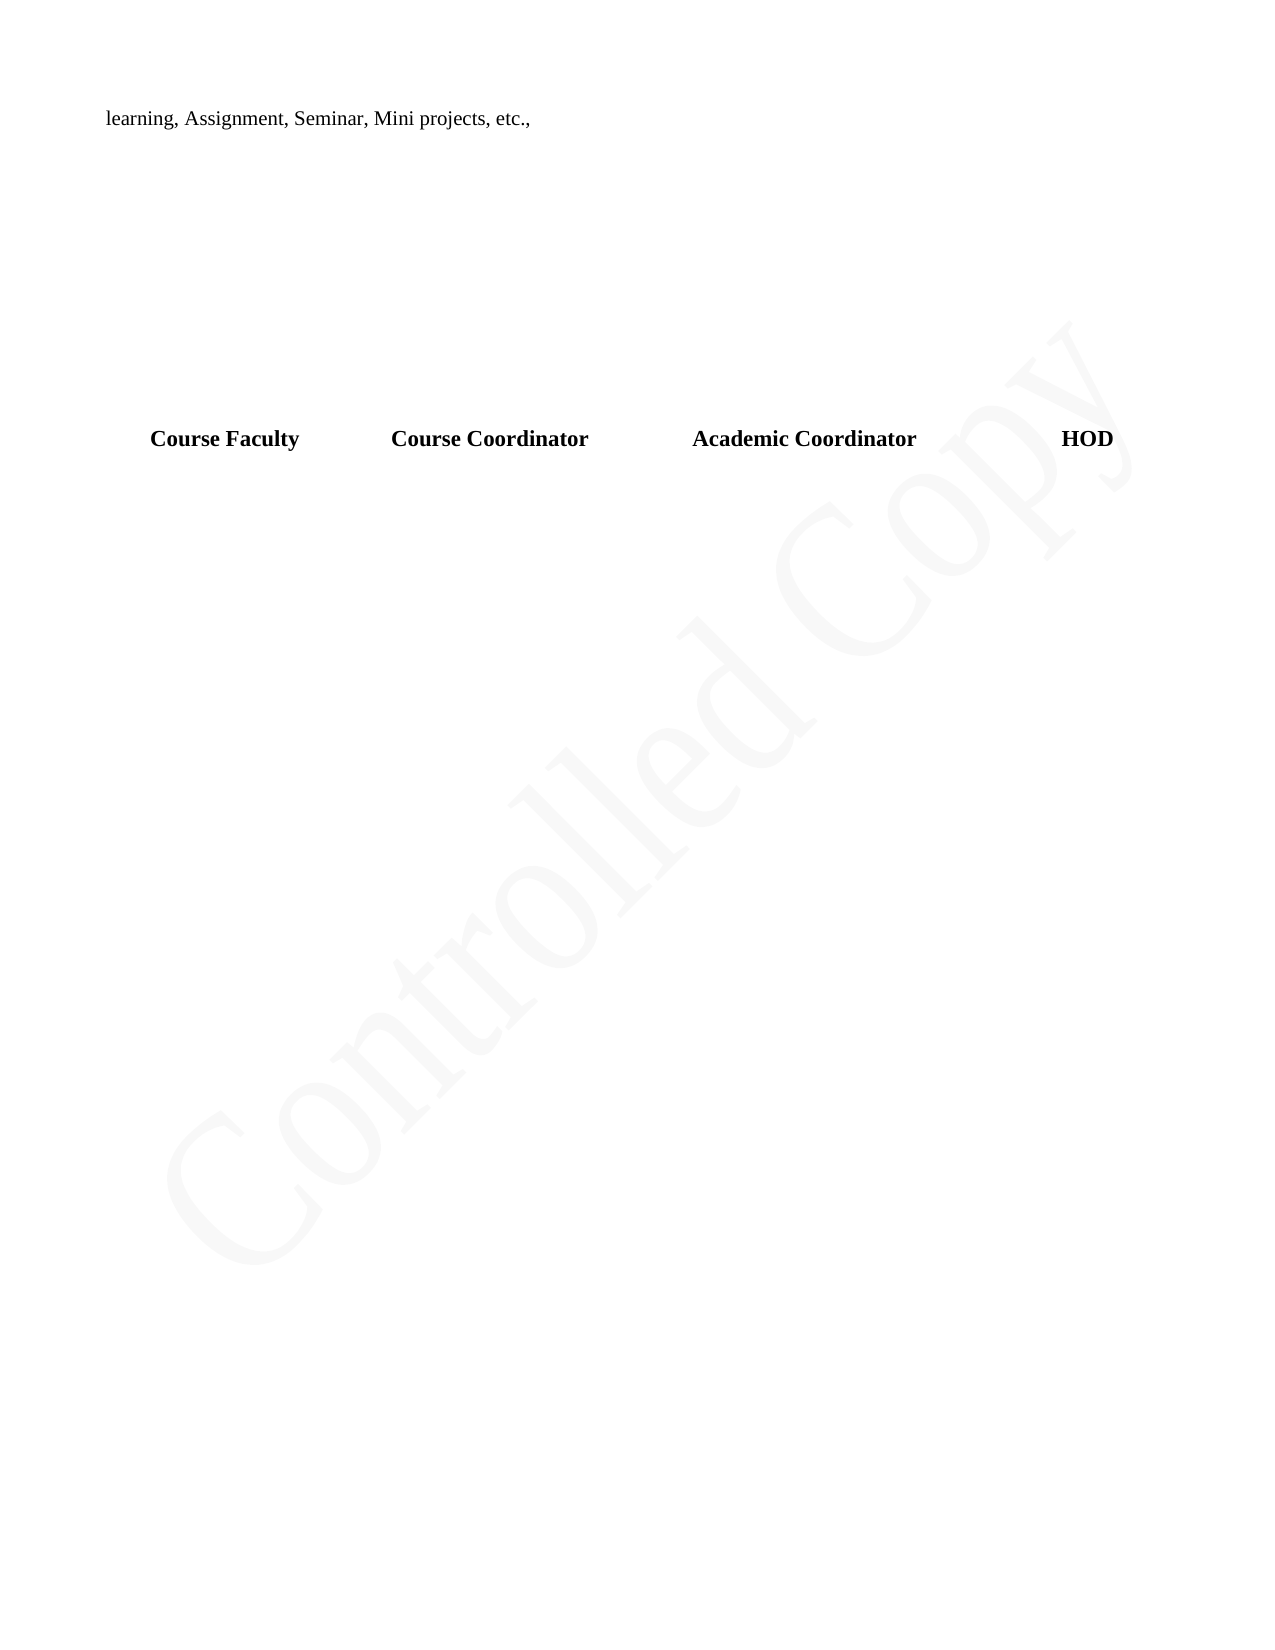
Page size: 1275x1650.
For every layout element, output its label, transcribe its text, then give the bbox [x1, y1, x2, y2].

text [104, 106, 1166, 130]
text Course Faculty Course Coordinator Academic Coordinator HOD [150, 425, 1167, 451]
